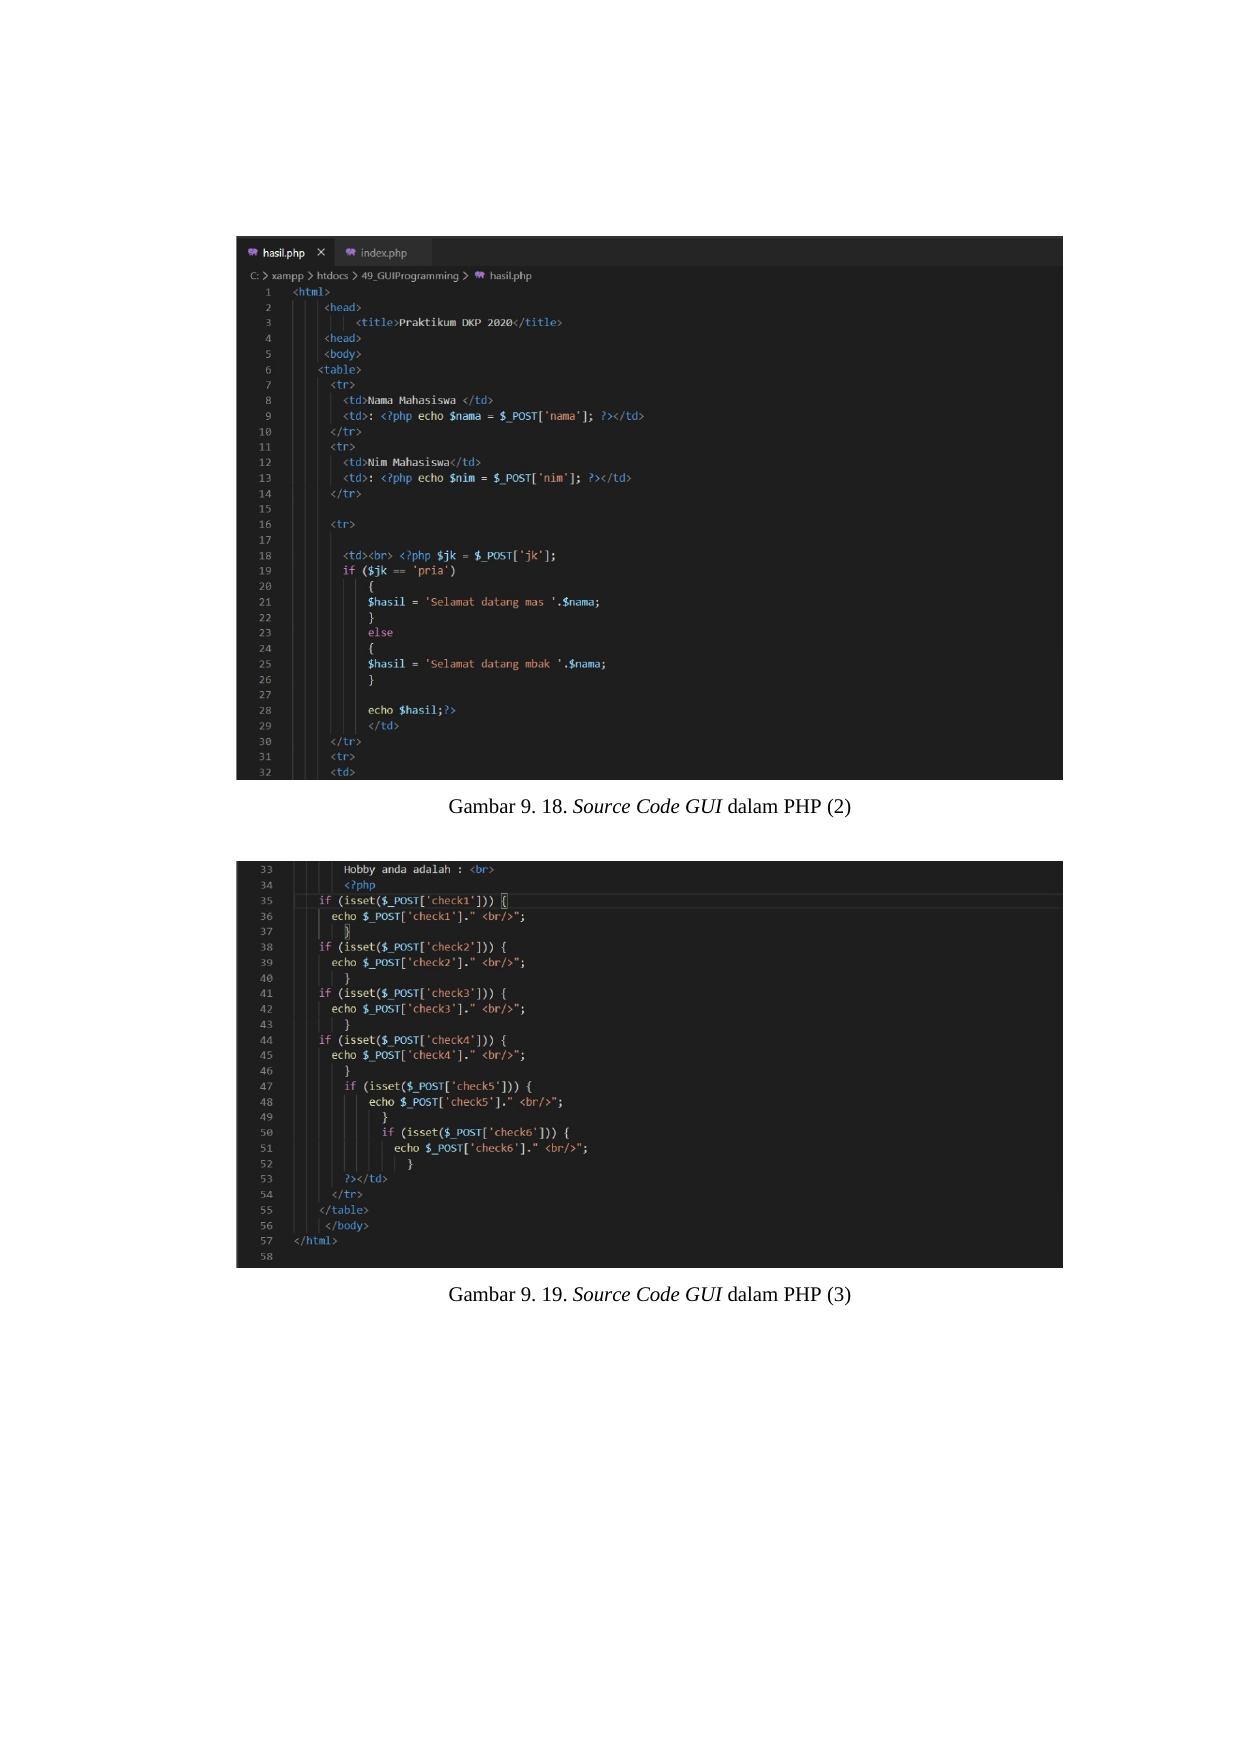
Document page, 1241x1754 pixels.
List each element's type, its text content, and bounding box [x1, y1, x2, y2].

picture [236, 861, 1063, 1268]
text Gambar 9. 18. Source Code GUI dalam PHP (2) [236, 794, 1063, 818]
text Gambar 9. 19. Source Code GUI dalam PHP (3) [236, 1282, 1063, 1306]
picture [236, 236, 1063, 780]
